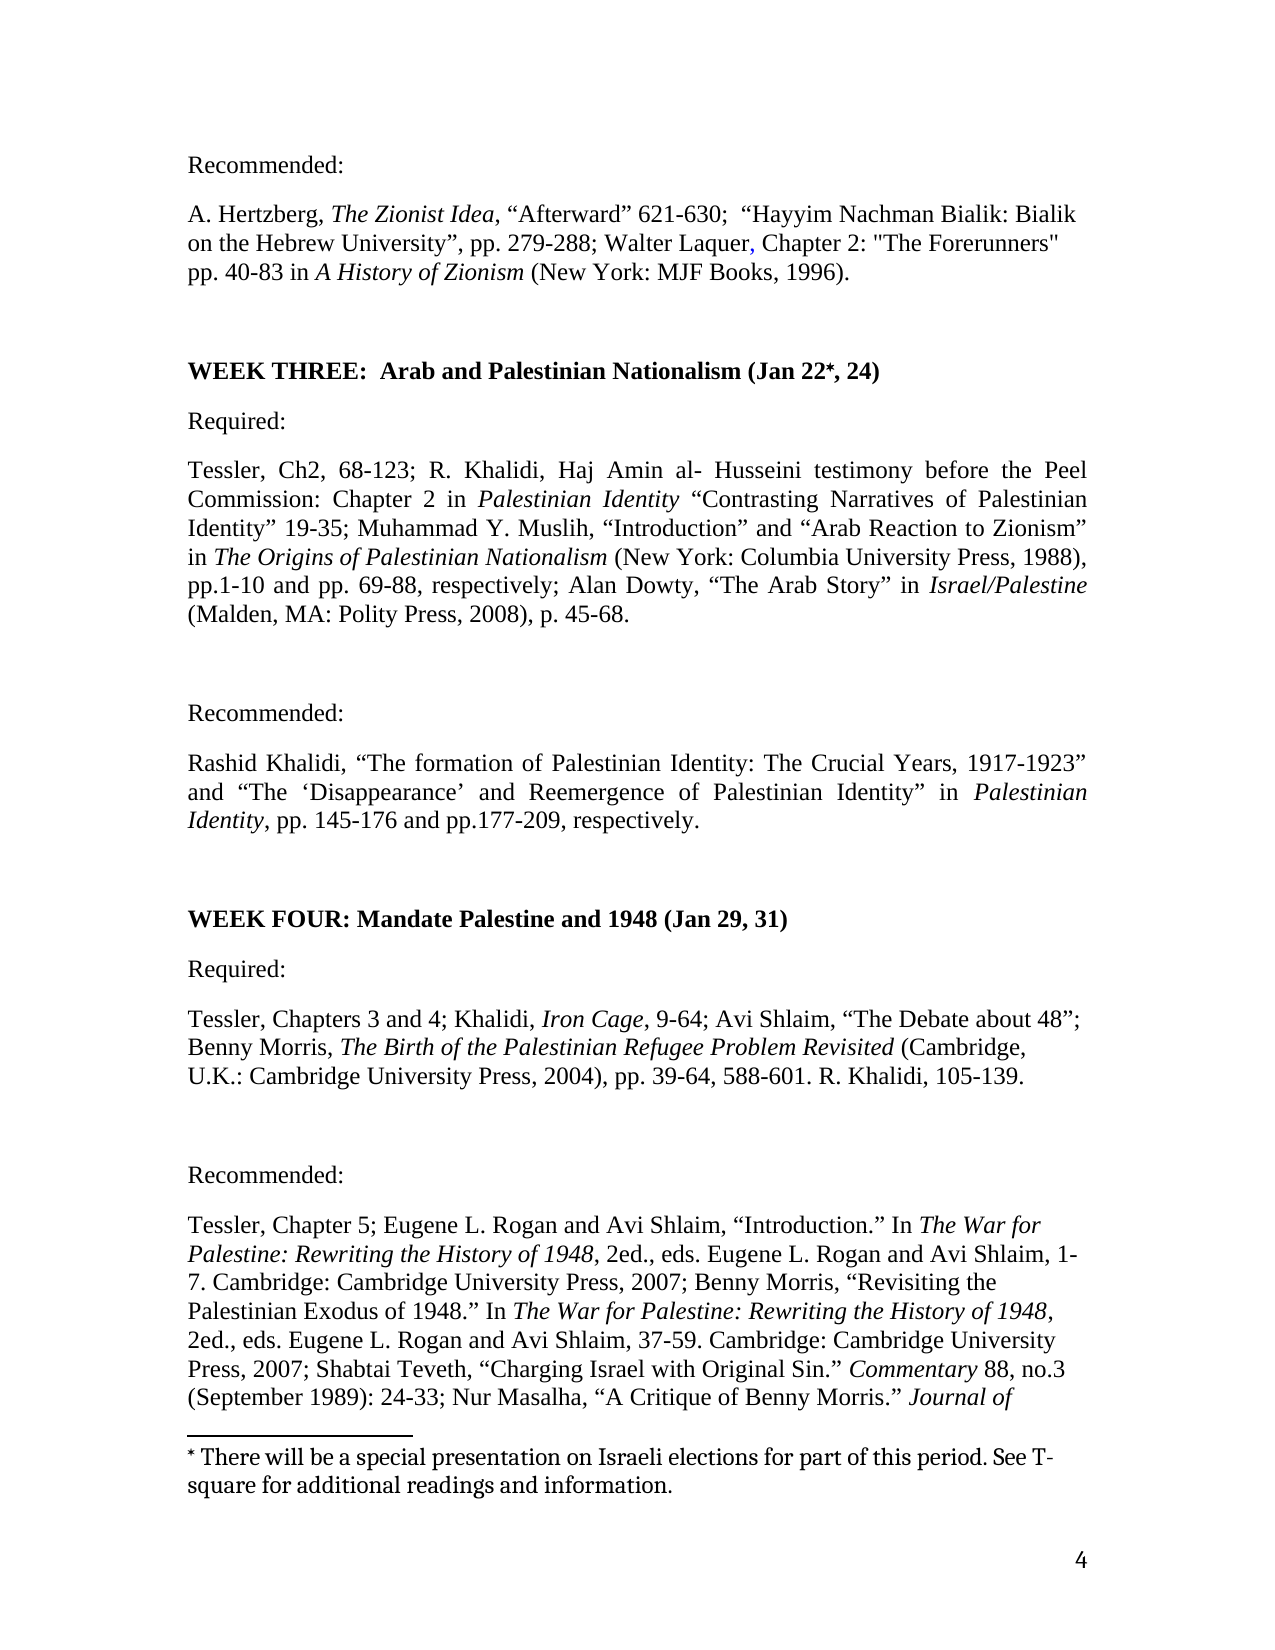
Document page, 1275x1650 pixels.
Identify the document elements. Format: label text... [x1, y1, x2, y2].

text WEEK FOUR: Mandate Palestine and 1948 (Jan 29, 31) [187, 904, 1087, 933]
text Tessler, Chapters 3 and 4; Khalidi, Iron Cage, 9-64; Avi Shlaim, “The Debate about 48”; Benny Morris, The Birth of the Palestinian Refugee Problem Revisited (Cambridge, U.K.: Cambridge University Press, 2004), pp. 39-64, 588-601. R. Khalidi, 105-139. [187, 1004, 1087, 1090]
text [187, 1210, 1087, 1411]
text WEEK THREE: Arab and Palestinian Nationalism (Jan 22, 24) [187, 356, 1087, 385]
text Required: [187, 954, 1087, 983]
text Required: [187, 406, 1087, 434]
text Recommended: [187, 698, 1087, 727]
text Recommended: [187, 150, 1087, 179]
text Rashid Khalidi, “The formation of Palestinian Identity: The Crucial Years, 1917-1923” and “The ‘Disappearance’ and Reemergence of Palestinian Identity” in Palestinian Identity, pp. 145-176 and pp.177-209, respectively. [187, 748, 1087, 834]
text Tessler, Ch2, 68-123; R. Khalidi, Haj Amin al- Husseini testimony before the Peel Commission: Chapter 2 in Palestinian Identity “Contrasting Narratives of Palestinian Identity” 19-35; Muhammad Y. Muslih, “Introduction” and “Arab Reaction to Zionism” in The Origins of Palestinian Nationalism (New York: Columbia University Press, 1988), pp.1-10 and pp. 69-88, respectively; Alan Dowty, “The Arab Story” in Israel/Palestine (Malden, MA: Polity Press, 2008), p. 45-68. [187, 455, 1087, 628]
text Recommended: [187, 1160, 1087, 1189]
text A. Hertzberg, The Zionist Idea, “Afterward” 621-630; “Hayyim Nachman Bialik: Bialik on the Hebrew University”, pp. 279-288; Walter Laquer, Chapter 2: "The Forerunners" pp. 40-83 in A History of Zionism (New York: MJF Books, 1996). [187, 199, 1087, 286]
